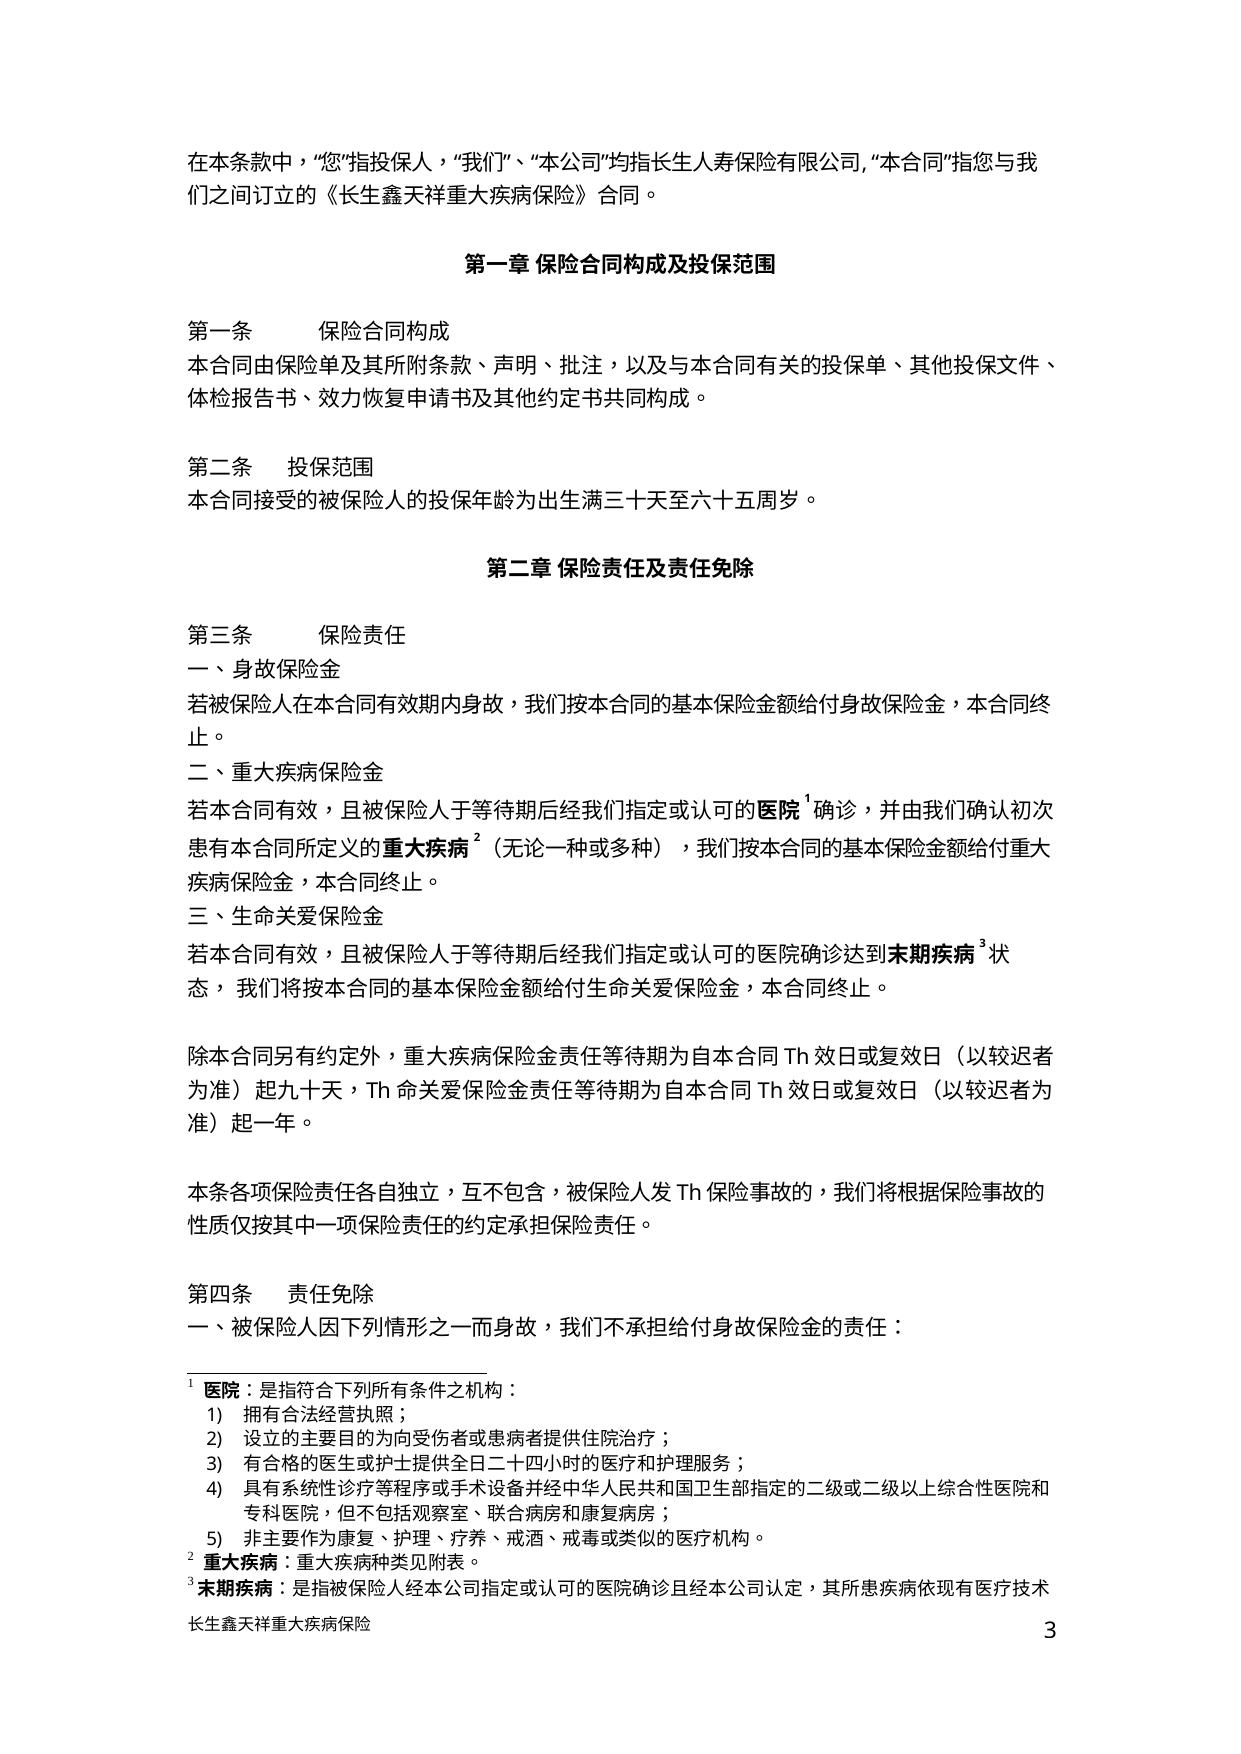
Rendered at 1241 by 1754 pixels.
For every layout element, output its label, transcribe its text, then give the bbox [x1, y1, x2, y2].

text 二、重大疾病保险金 [187, 757, 1073, 787]
text 在本条款中，“您”指投保人，“我们”、“本公司”均指长生人寿保险有限公司, “本合同”指您与我们之间订立的《长生鑫天祥重大疾病保险》合同。 [187, 147, 1054, 210]
text 1 医院：是指符合下列所有条件之机构： [187, 1373, 1073, 1402]
list 具有系统性诊疗等程序或手术设备并经中华人民共和国卫生部指定的二级或二级以上综合性医院和专科医院，但不包括观察室、联合病房和康复病房； [206, 1475, 1050, 1526]
text 本合同接受的被保险人的投保年龄为出生满三十天至六十五周岁。 [187, 485, 1073, 515]
text 除本合同另有约定外，重大疾病保险金责任等待期为自本合同Th效日或复效日（以较迟者为准）起九十天，Th命关爱保险金责任等待期为自本合同Th效日或复效日（以较迟者为准）起一年。 [187, 1041, 1054, 1138]
text 第一条 保险合同构成 [187, 316, 1073, 346]
subtitle 第二章 保险责任及责任免除 [361, 553, 880, 583]
text 第三条 保险责任 一、身故保险金 [187, 621, 407, 684]
text 本条各项保险责任各自独立，互不包含，被保险人发Th保险事故的，我们将根据保险事故的性质仅按其中一项保险责任的约定承担保险责任。 [187, 1177, 1054, 1240]
list 有合格的医生或护士提供全日二十四小时的医疗和护理服务； [206, 1451, 1073, 1475]
list 设立的主要目的为向受伤者或患病者提供住院治疗； [206, 1426, 1073, 1451]
text 一、被保险人因下列情形之一而身故，我们不承担给付身故保险金的责任： [187, 1312, 1073, 1342]
text 若本合同有效，且被保险人于等待期后经我们指定或认可的医院确诊达到末期疾病3状态， 我们将按本合同的基本保险金额给付生命关爱保险金，本合同终止。 [187, 935, 1048, 1003]
text 若被保险人在本合同有效期内身故，我们按本合同的基本保险金额给付身故保险金，本合同终止。 [187, 689, 1054, 752]
text 第四条 责任免除 [187, 1278, 1073, 1308]
text 三、生命关爱保险金 [187, 901, 1073, 931]
list 拥有合法经营执照； [206, 1402, 1073, 1426]
subtitle 第一章 保险合同构成及投保范围 [360, 249, 880, 278]
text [187, 1574, 1050, 1600]
list 非主要作为康复、护理、疗养、戒酒、戒毒或类似的医疗机构。 [206, 1526, 1073, 1550]
text 2 重大疾病：重大疾病种类见附表。 [187, 1550, 1073, 1574]
text 本合同由保险单及其所附条款、声明、批注，以及与本合同有关的投保单、其他投保文件、体检报告书、效力恢复申请书及其他约定书共同构成。 [187, 350, 1063, 413]
text 若本合同有效，且被保险人于等待期后经我们指定或认可的医院1确诊，并由我们确认初次患有本合同所定义的重大疾病2（无论一种或多种），我们按本合同的基本保险金额给付重大疾病保险金，本合同终止。 [187, 790, 1054, 897]
text 第二条 投保范围 [187, 452, 1073, 482]
